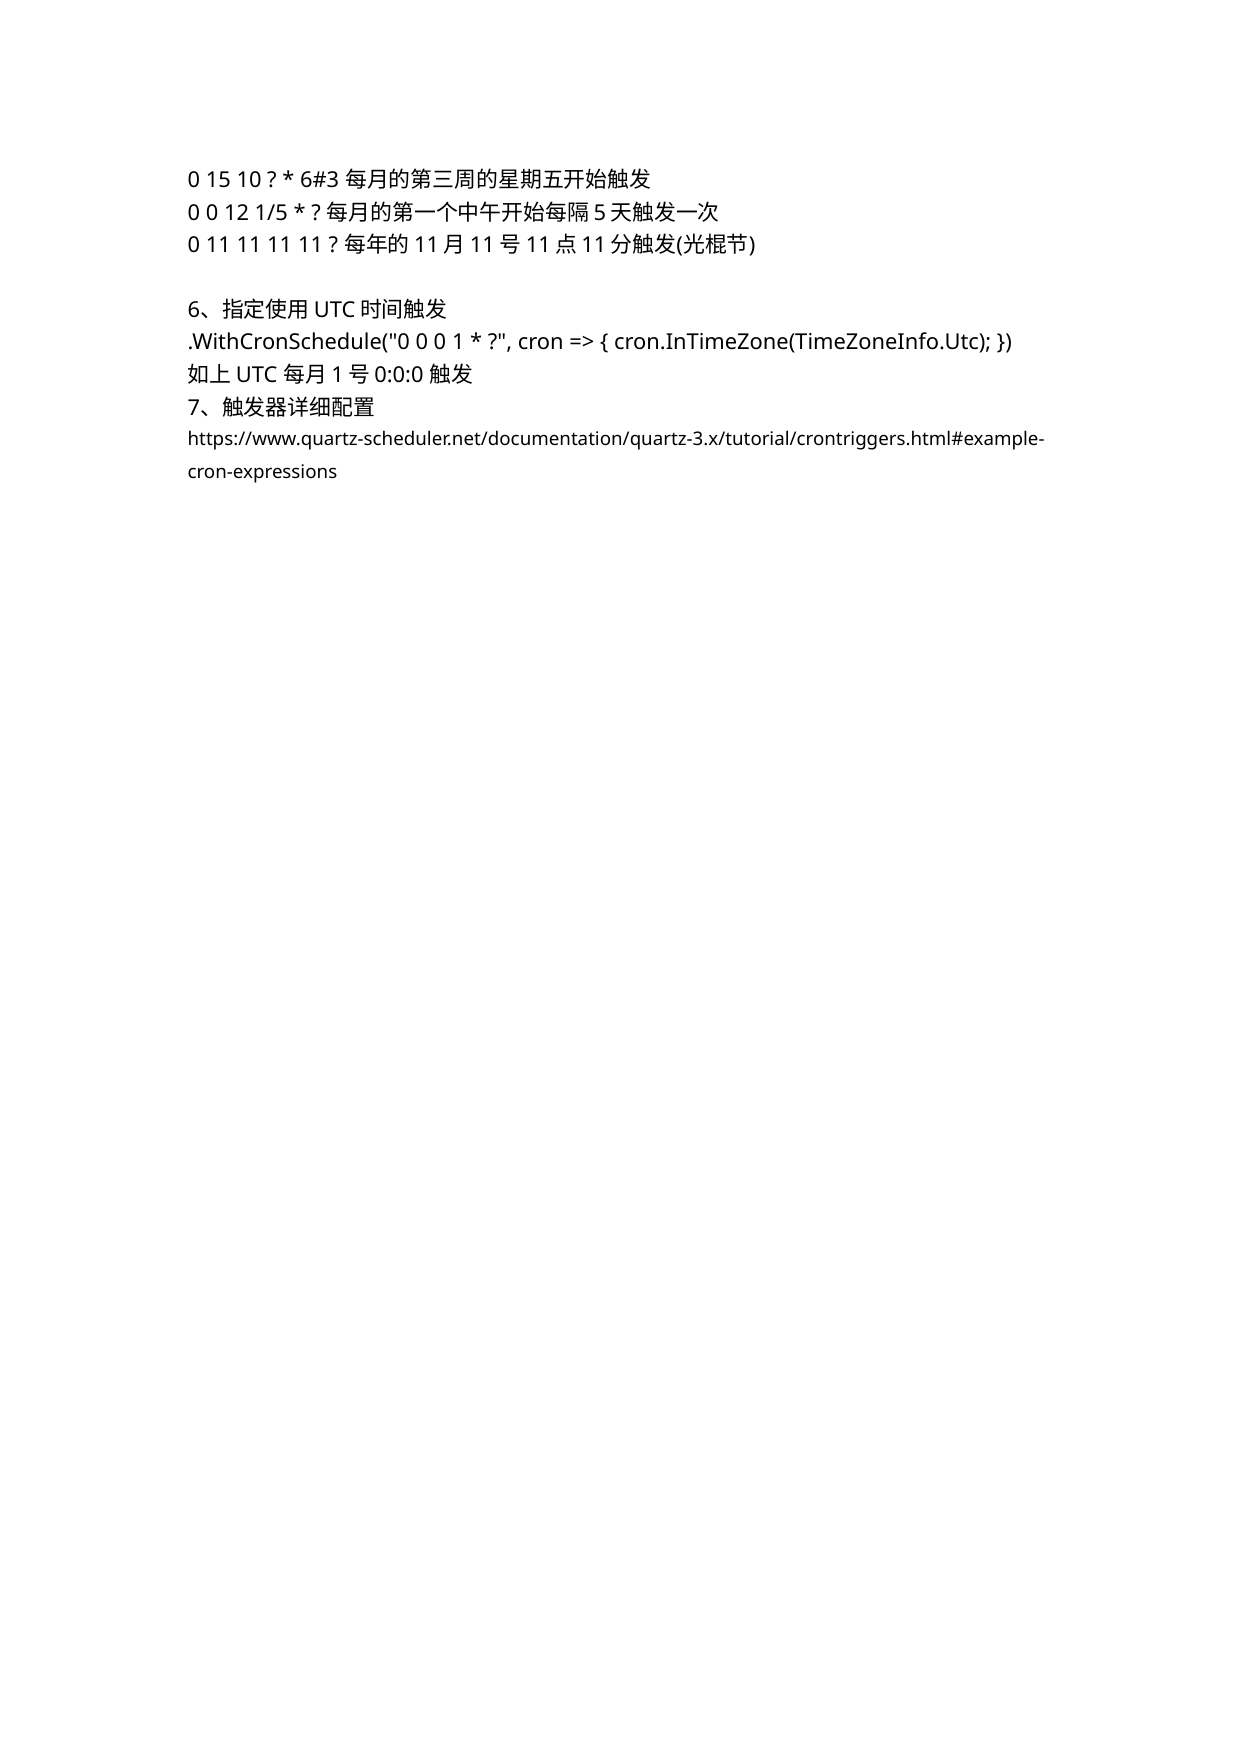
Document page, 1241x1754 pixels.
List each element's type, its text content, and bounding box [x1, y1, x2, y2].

text 7、触发器详细配置 [187, 389, 1053, 422]
list .WithCronSchedule("0 0 0 1 * ?", cron => { cron.InTimeZone(TimeZoneInfo.Utc); }) [187, 324, 1053, 357]
list 0 15 10 ? * 6#3 每月的第三周的星期五开始触发 [187, 162, 1053, 194]
text https://www.quartz-scheduler.net/documentation/quartz-3.x/tutorial/crontriggers.html#example-cron-expressions [187, 422, 1053, 487]
list 0 11 11 11 11 ? 每年的11月11号 11点11分触发(光棍节) [187, 227, 1053, 259]
list 指定使用UTC时间触发 [187, 292, 1053, 324]
list 0 0 12 1/5 * ? 每月的第一个中午开始每隔5天触发一次 [187, 194, 1053, 227]
text 如上UTC 每月1号0:0:0 触发 [187, 357, 1053, 389]
